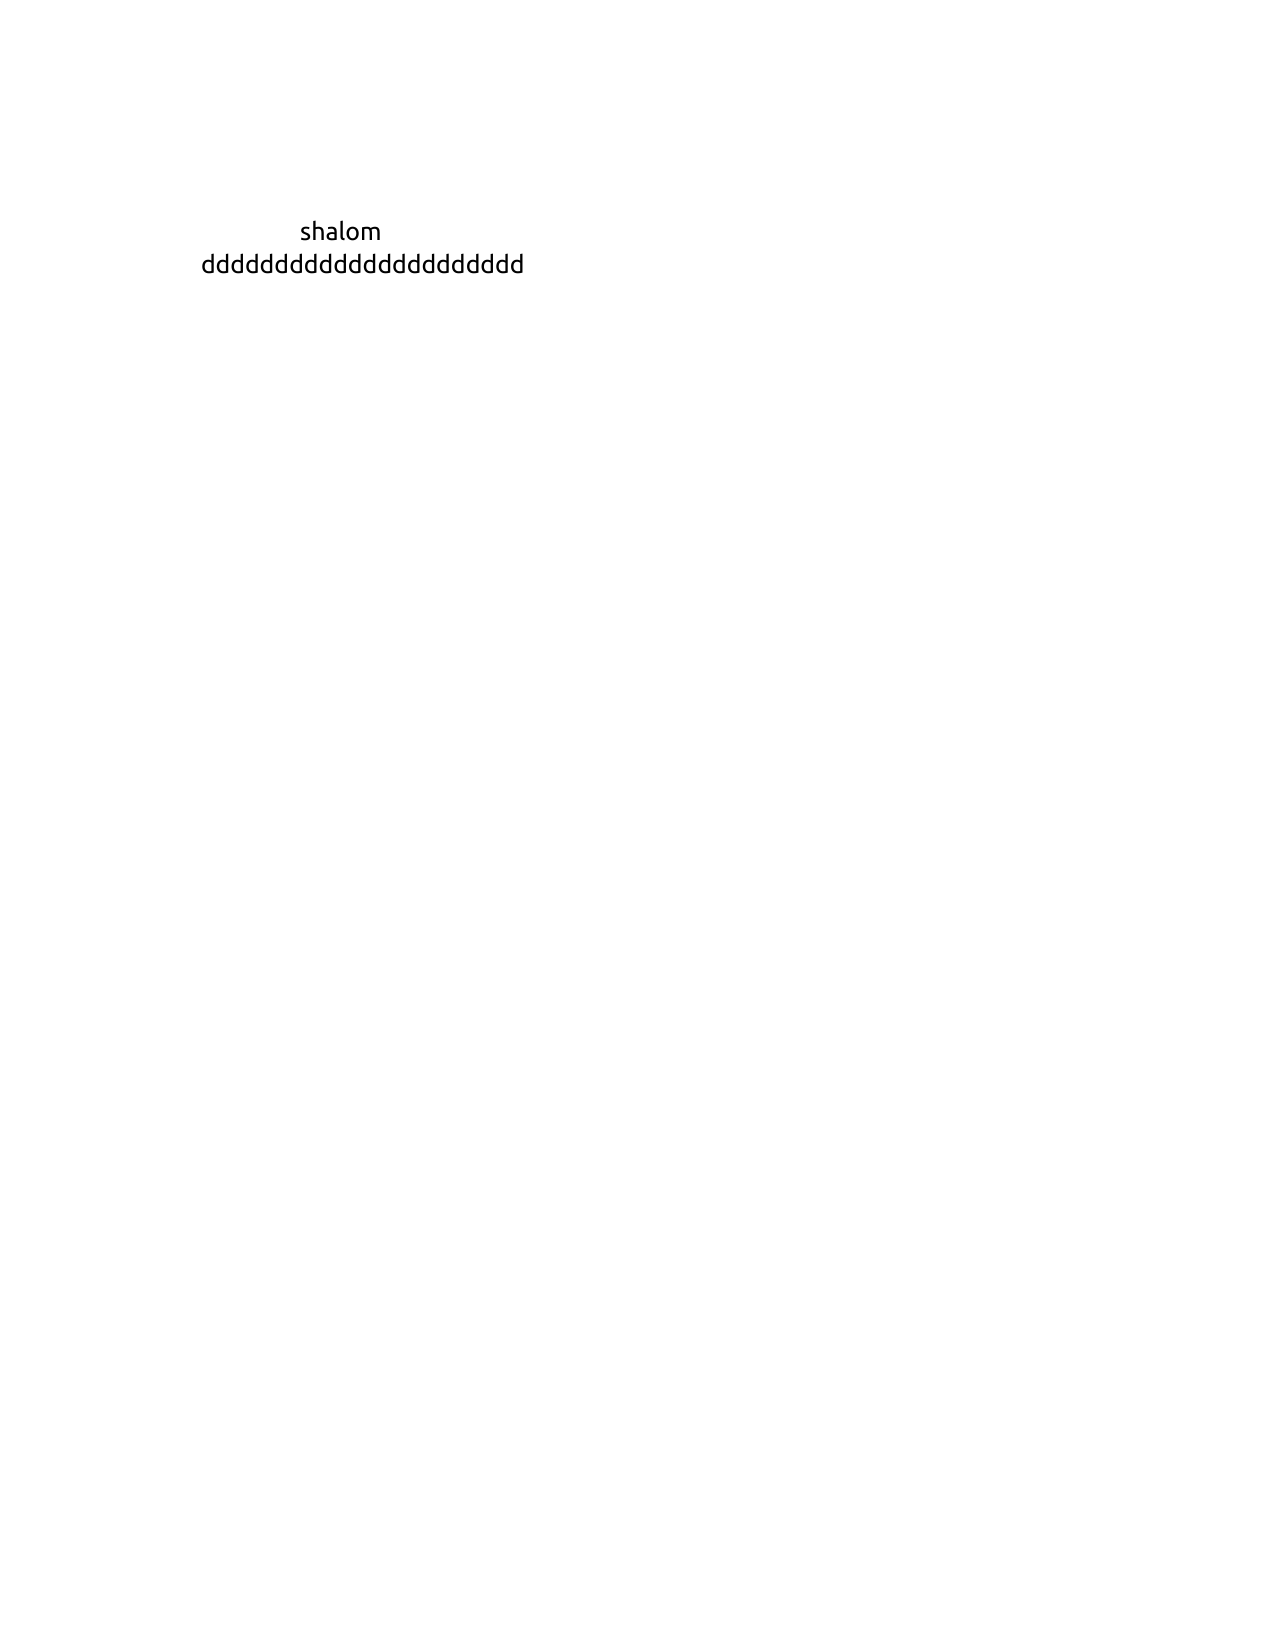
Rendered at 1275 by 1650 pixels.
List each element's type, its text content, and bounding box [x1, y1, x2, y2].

text dddddddddddddddddddddd [150, 249, 1125, 278]
text shalom [300, 216, 1125, 245]
